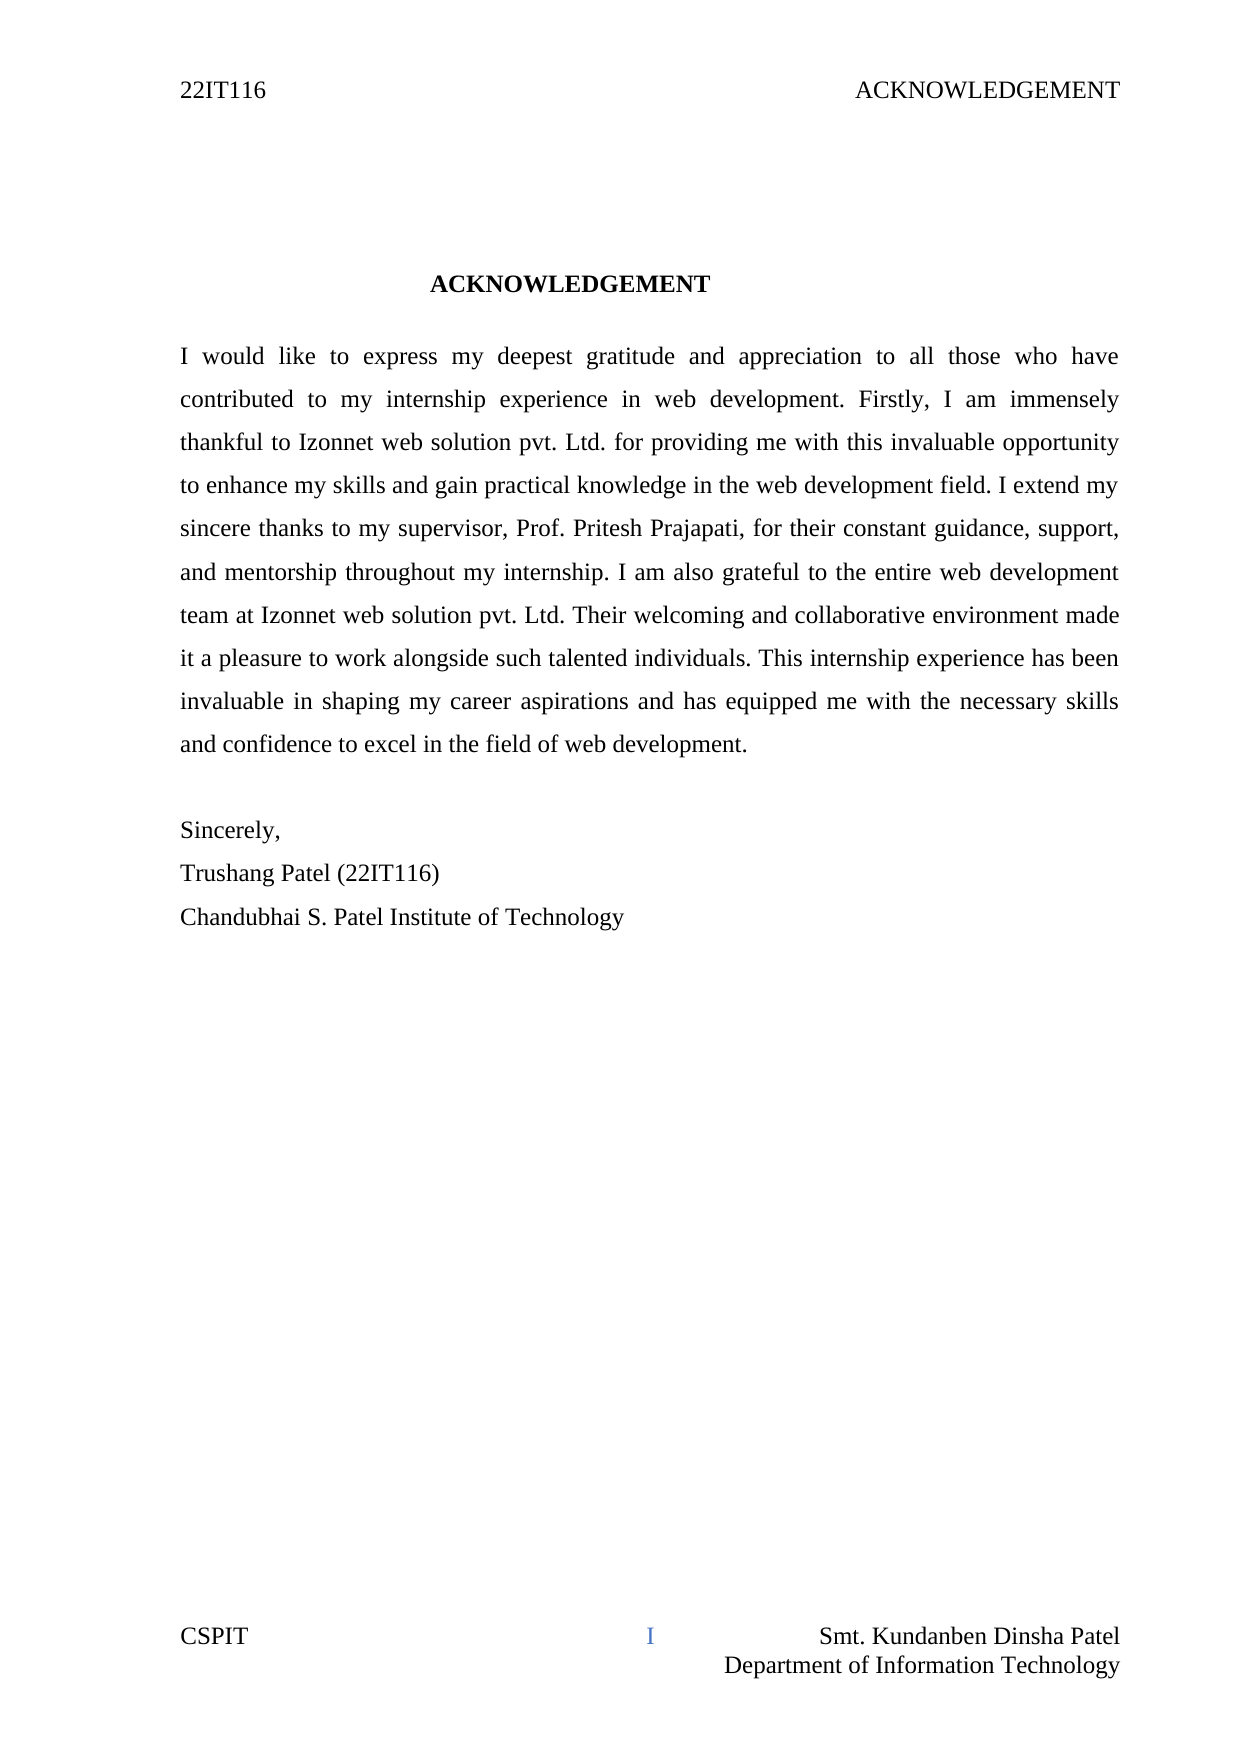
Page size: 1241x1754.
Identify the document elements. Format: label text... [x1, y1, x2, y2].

text ACKNOWLEDGEMENT [405, 269, 1120, 298]
text I would like to express my deepest gratitude and appreciation to all those who have contributed to my internship experience in web development. Firstly, I am immensely thankful to Izonnet web solution pvt. Ltd. for providing me with this invaluable opportunity to enhance my skills and gain practical knowledge in the web development field. I extend my sincere thanks to my supervisor, Prof. Pritesh Prajapati, for their constant guidance, support, and mentorship throughout my internship. I am also grateful to the entire web development team at Izonnet web solution pvt. Ltd. Their welcoming and collaborative environment made it a pleasure to work alongside such talented individuals. This internship experience has been invaluable in shaping my career aspirations and has equipped me with the necessary skills and confidence to excel in the field of web development. [180, 341, 1120, 758]
text Sincerely, [180, 815, 1120, 844]
text Trushang Patel (22IT116) [180, 858, 1120, 887]
text Chandubhai S. Patel Institute of Technology [180, 902, 1120, 930]
